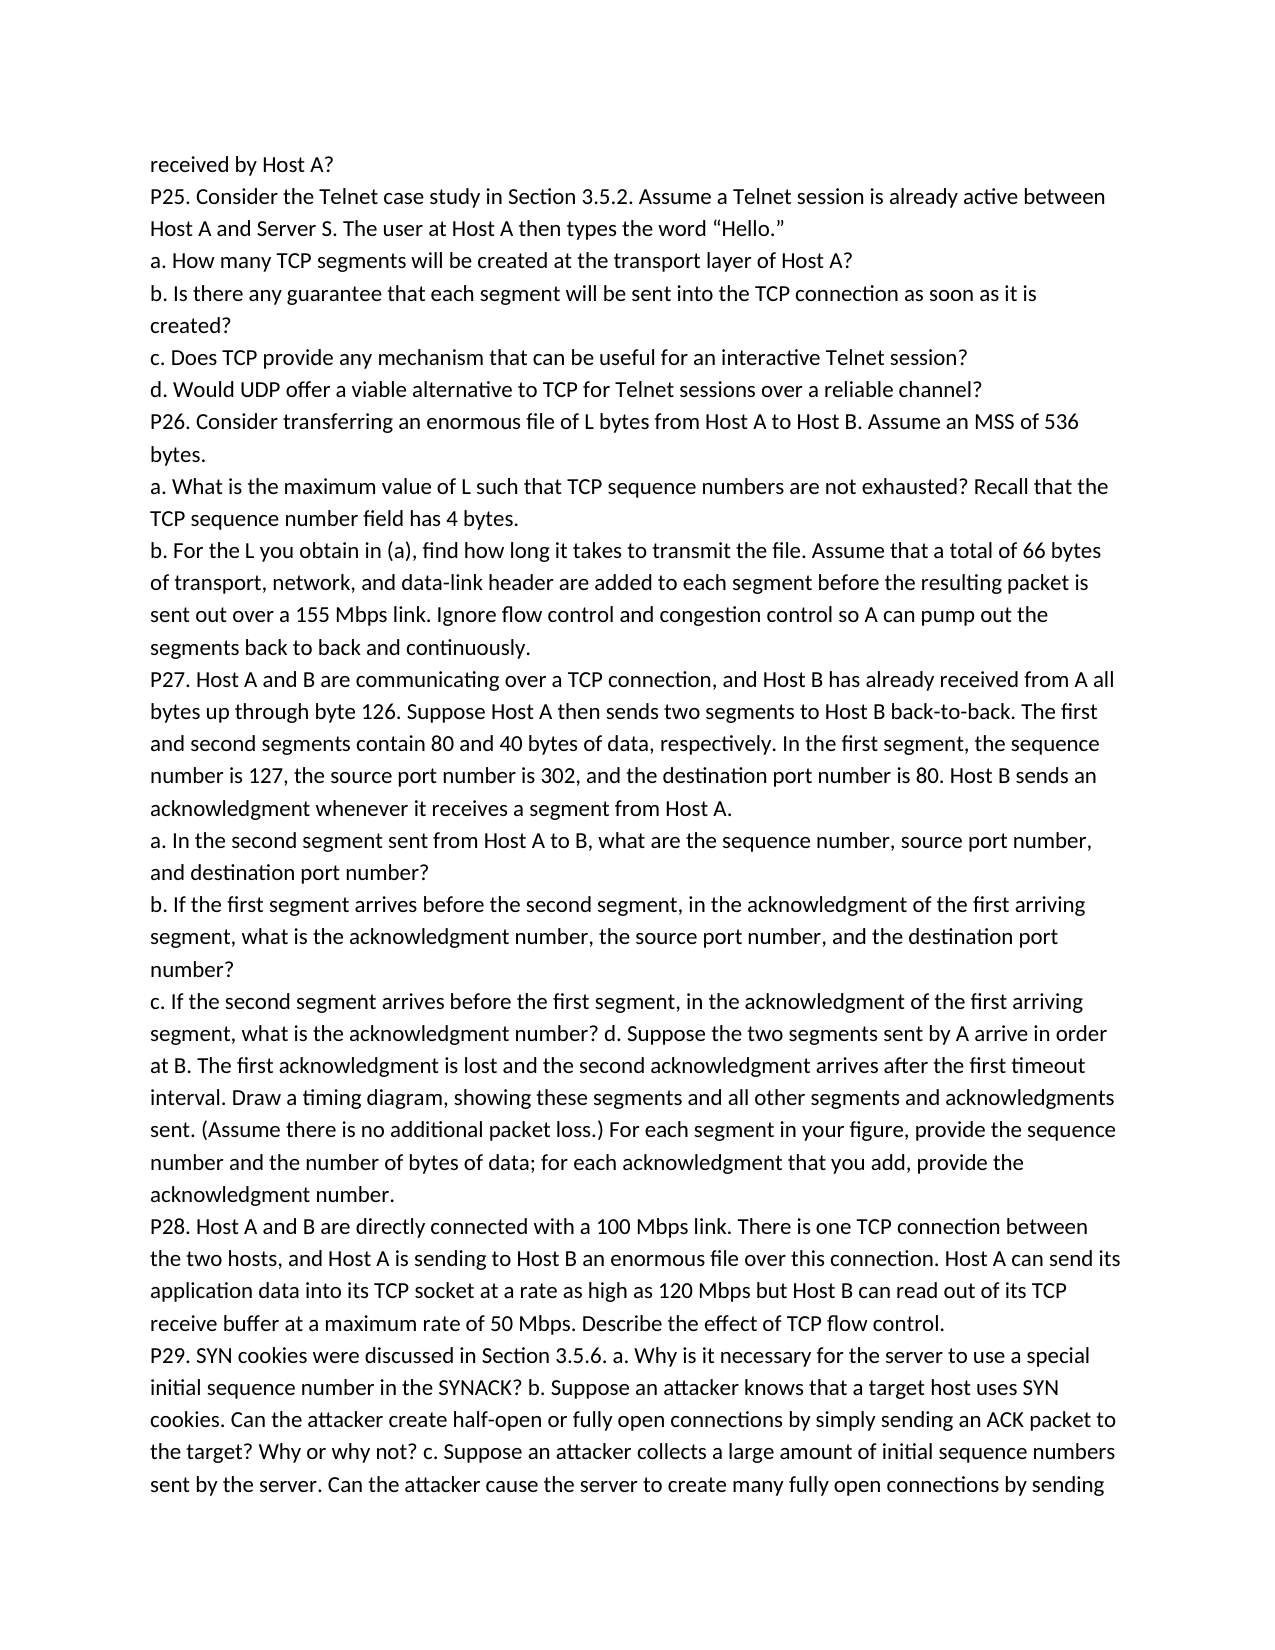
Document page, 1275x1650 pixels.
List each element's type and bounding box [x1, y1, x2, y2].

text [150, 150, 1125, 1498]
